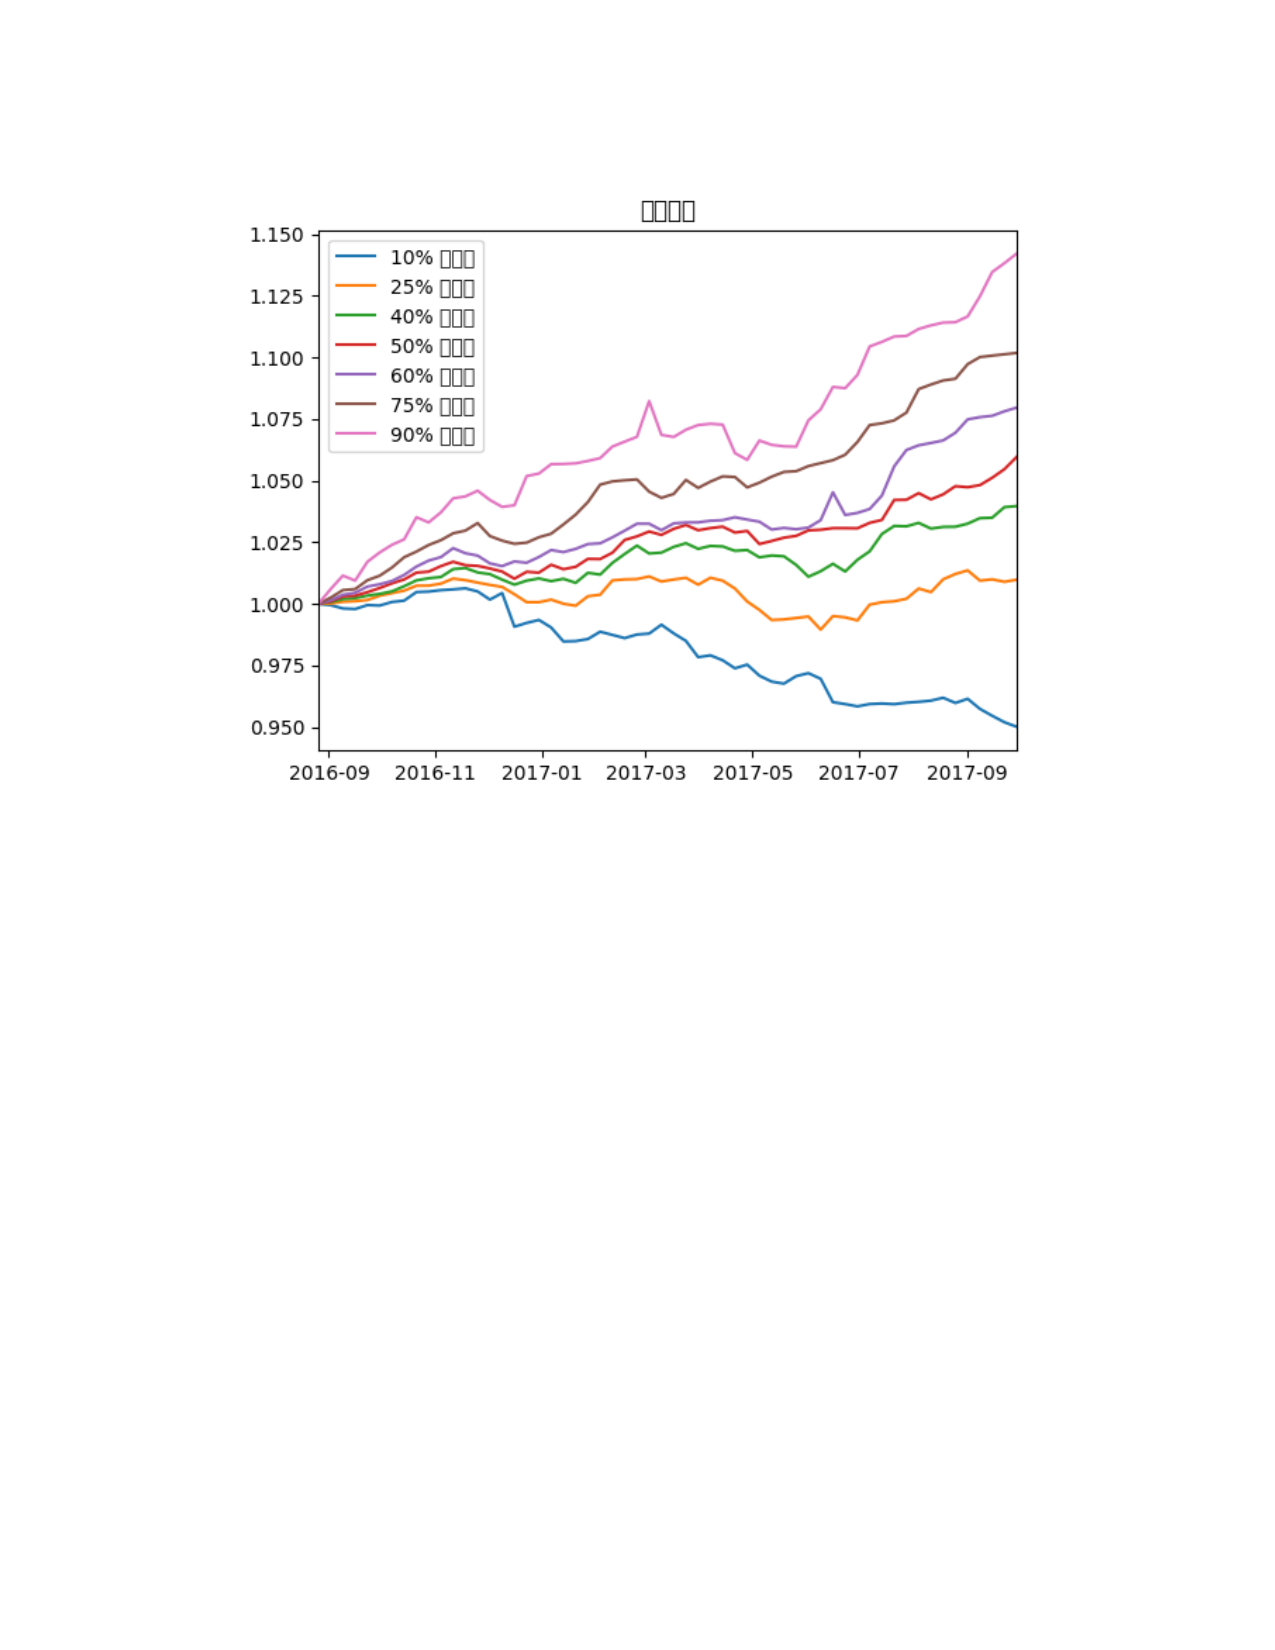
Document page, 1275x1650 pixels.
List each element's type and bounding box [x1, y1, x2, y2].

picture [206, 150, 1107, 825]
